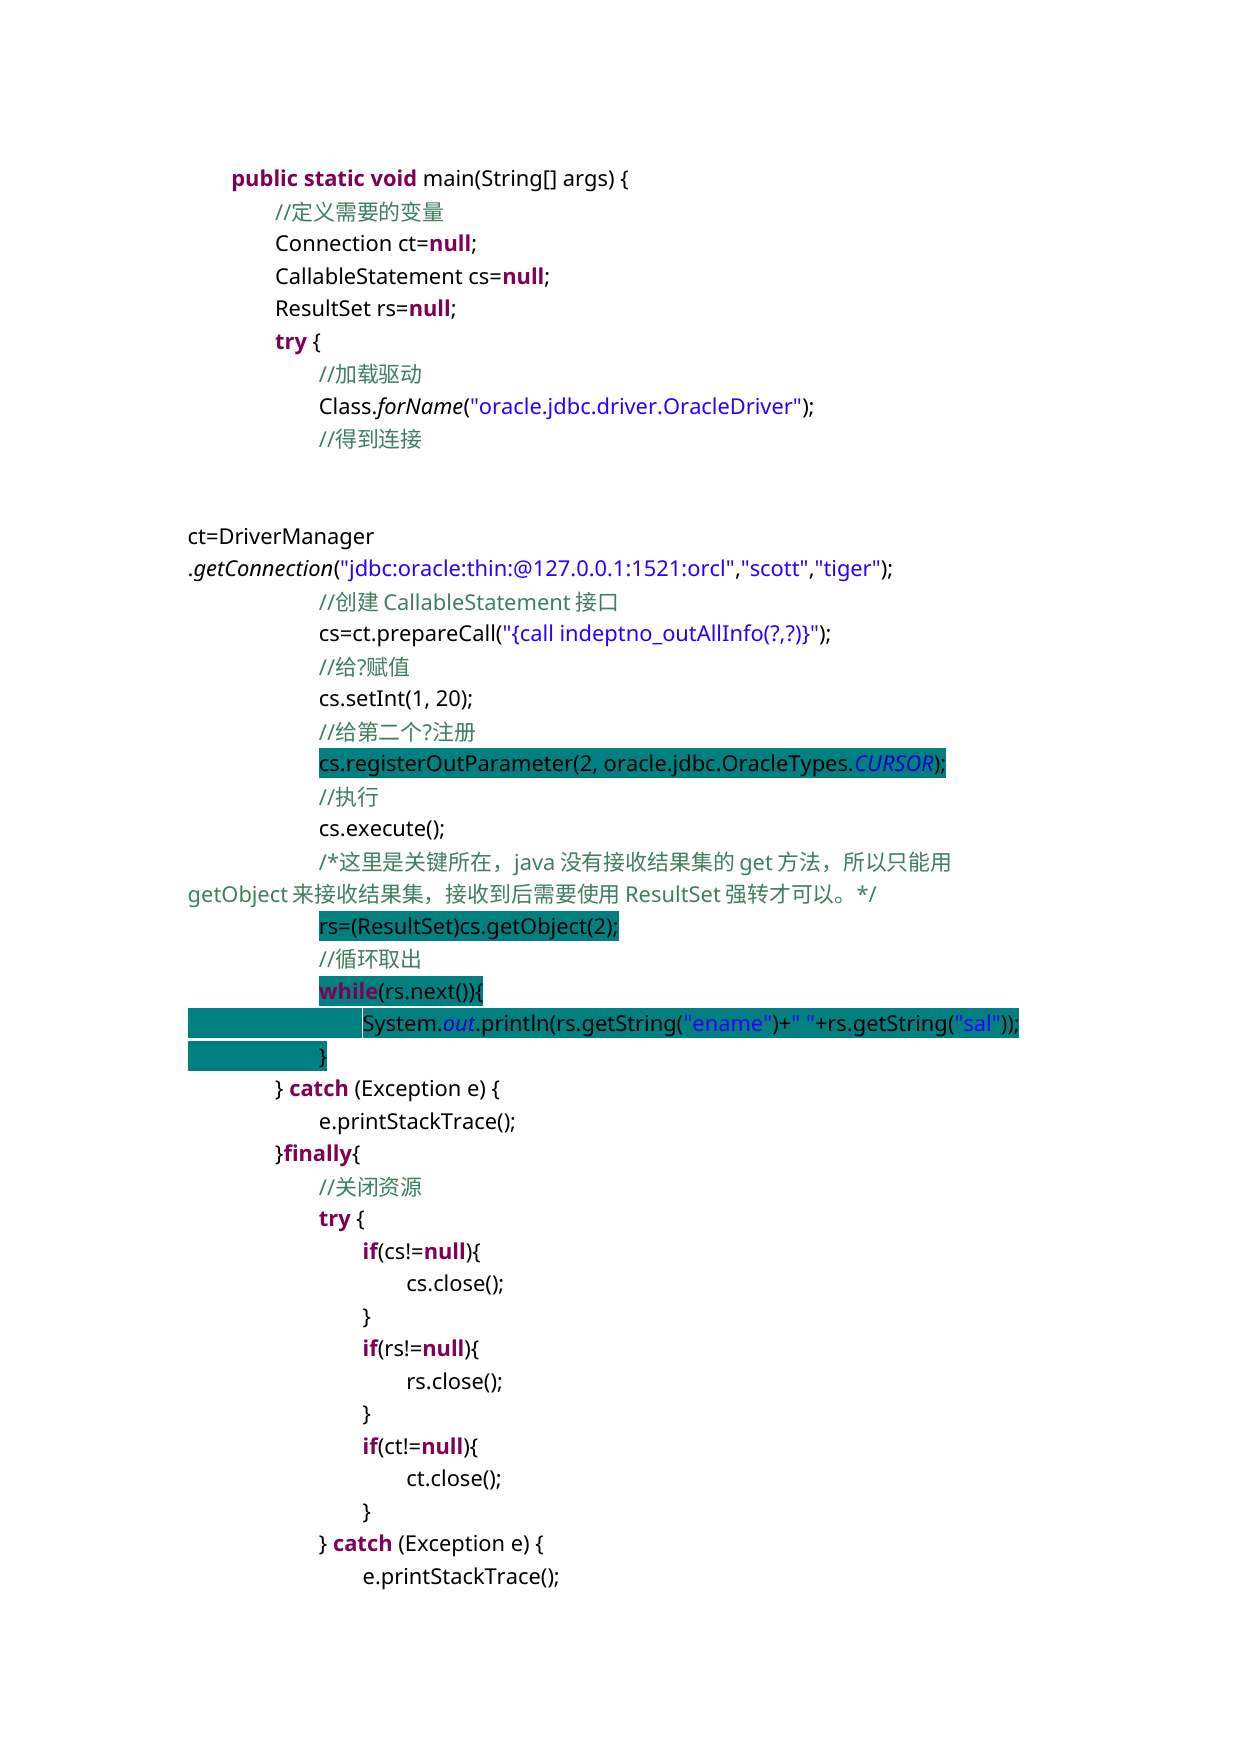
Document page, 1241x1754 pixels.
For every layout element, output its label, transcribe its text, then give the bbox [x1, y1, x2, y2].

text ResultSet rs=null; [187, 292, 1053, 324]
text System.out.println(rs.getString("ename")+" "+rs.getString("sal")); [187, 1007, 1053, 1039]
text cs.execute(); [187, 812, 1053, 844]
text } [187, 1299, 1053, 1332]
text } catch (Exception e) { [187, 1527, 1053, 1559]
text Class.forName("oracle.jdbc.driver.OracleDriver"); [187, 389, 1053, 422]
text } [187, 1039, 1053, 1072]
text /*这里是关键所在，java没有接收结果集的get方法，所以只能用getObject来接收结果集，接收到后需要使用ResultSet强转才可以。*/ [187, 844, 1053, 909]
text ct=DriverManager.getConnection("jdbc:oracle:thin:@127.0.0.1:1521:orcl","scott","tiger"); [187, 454, 1053, 584]
text //给第二个?注册 [187, 714, 1053, 747]
text Connection ct=null; [187, 227, 1053, 259]
text //给?赋值 [187, 649, 1053, 682]
text //执行 [187, 779, 1053, 812]
text cs.setInt(1, 20); [187, 682, 1053, 714]
text //关闭资源 [187, 1169, 1053, 1202]
text try { [187, 324, 1053, 357]
text public static void main(String[] args) { [187, 162, 1053, 194]
text //定义需要的变量 [187, 194, 1053, 227]
text //得到连接 [187, 422, 1053, 454]
text cs=ct.prepareCall("{call indeptno_outAllInfo(?,?)}"); [187, 617, 1053, 649]
text cs.close(); [187, 1267, 1053, 1299]
text e.printStackTrace(); [187, 1104, 1053, 1137]
text rs=(ResultSet)cs.getObject(2); [187, 909, 1053, 942]
text rs.close(); [187, 1364, 1053, 1397]
text //循环取出 [187, 942, 1053, 974]
text if(cs!=null){ [187, 1234, 1053, 1267]
text //加载驱动 [187, 357, 1053, 389]
text try { [187, 1202, 1053, 1234]
text } [187, 1494, 1053, 1527]
text if(rs!=null){ [187, 1332, 1053, 1364]
text e.printStackTrace(); [187, 1559, 1053, 1592]
text //创建CallableStatement接口 [187, 584, 1053, 617]
text } catch (Exception e) { [187, 1072, 1053, 1104]
text while(rs.next()){ [187, 974, 1053, 1007]
text cs.registerOutParameter(2, oracle.jdbc.OracleTypes.CURSOR); [187, 747, 1053, 779]
text CallableStatement cs=null; [187, 259, 1053, 292]
text ct.close(); [187, 1462, 1053, 1494]
text if(ct!=null){ [187, 1429, 1053, 1462]
text }finally{ [187, 1137, 1053, 1169]
text } [187, 1397, 1053, 1429]
